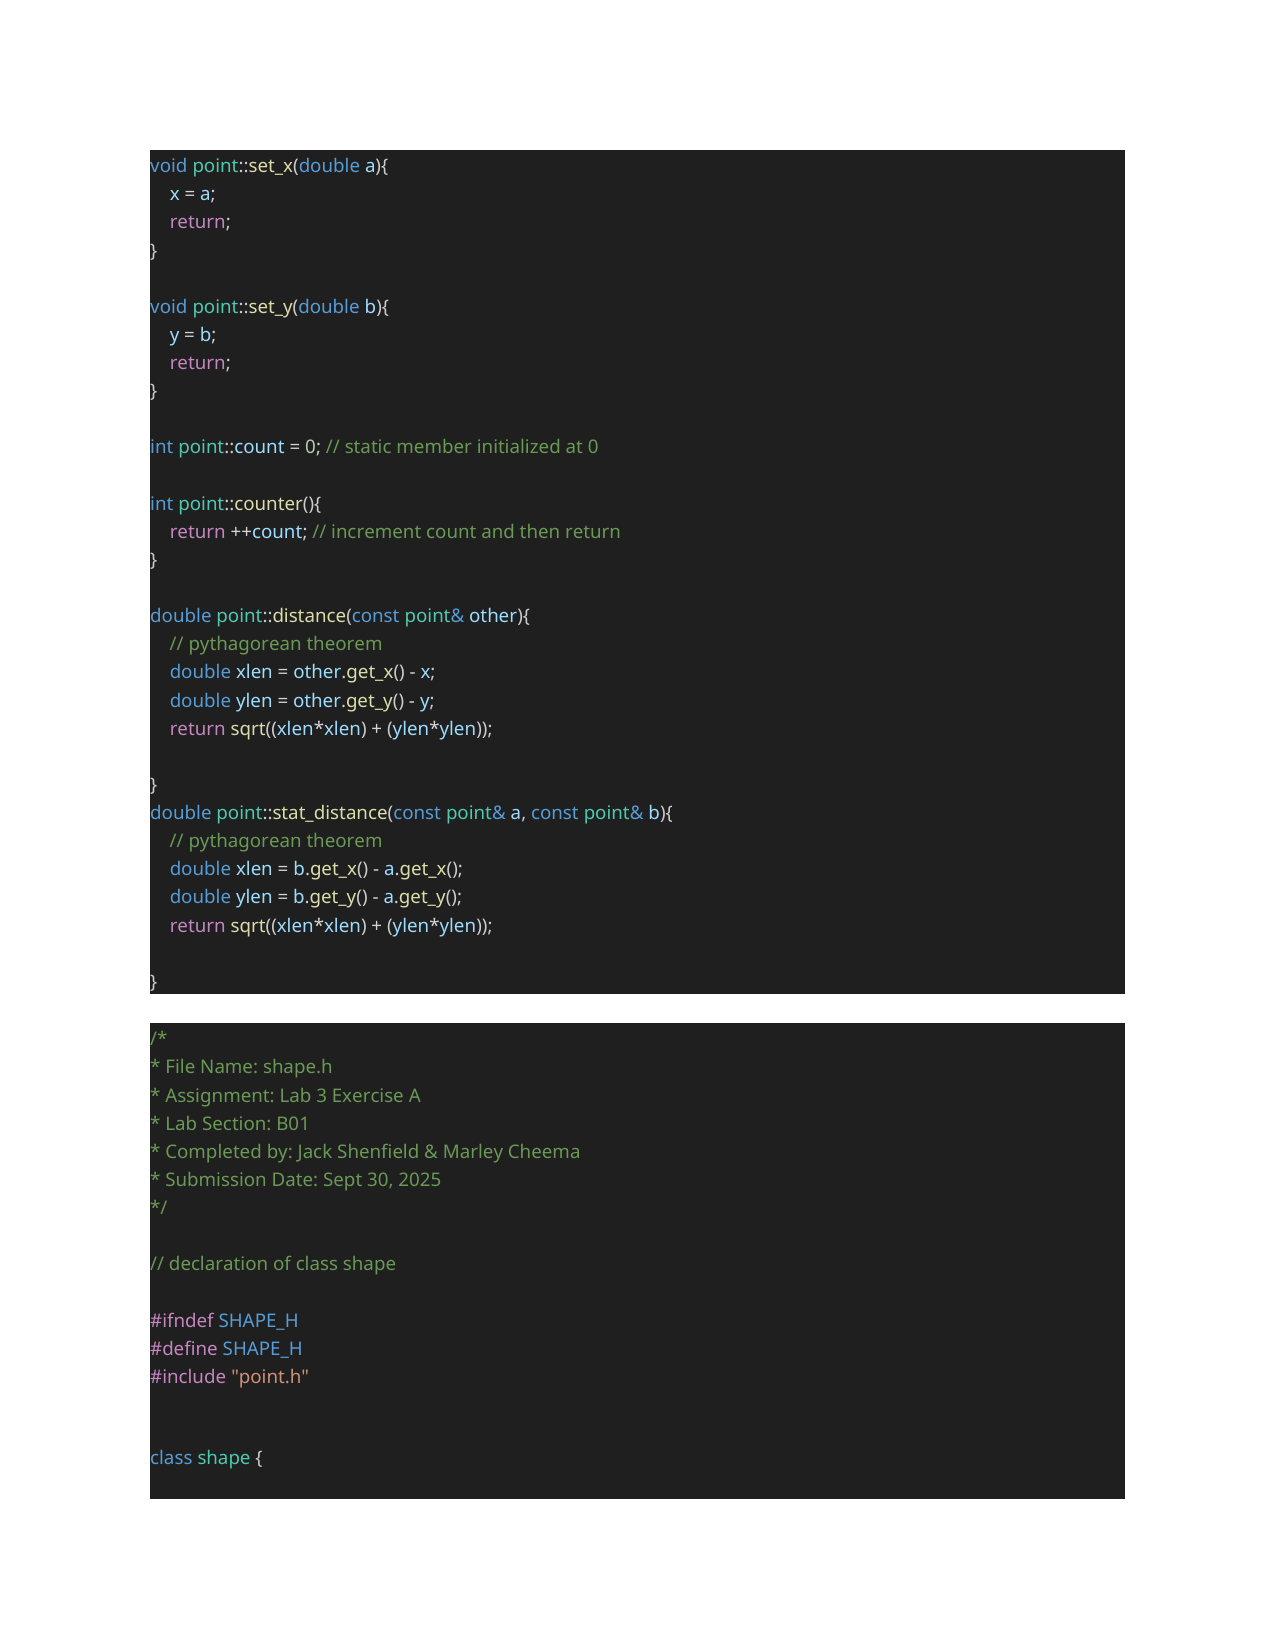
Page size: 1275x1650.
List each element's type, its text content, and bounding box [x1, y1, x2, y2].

text double point::distance(const point& other){ [150, 600, 1125, 628]
text } [150, 769, 1125, 797]
text double point::stat_distance(const point& a, const point& b){ [150, 797, 1125, 825]
text // pythagorean theorem [150, 825, 1125, 853]
text } [150, 234, 1125, 262]
text * Submission Date: Sept 30, 2025 [150, 1164, 1125, 1192]
text #define SHAPE_H [150, 1332, 1125, 1361]
text * Lab Section: B01 [150, 1107, 1125, 1136]
text double xlen = b.get_x() - a.get_x(); [150, 853, 1125, 881]
text double ylen = b.get_y() - a.get_y(); [150, 881, 1125, 909]
text return ++count; // increment count and then return [150, 516, 1125, 544]
text int point::counter(){ [150, 487, 1125, 516]
text #include "point.h" [150, 1361, 1125, 1389]
text return sqrt((xlen*xlen) + (ylen*ylen)); [150, 712, 1125, 741]
text void point::set_y(double b){ [150, 291, 1125, 319]
text } [150, 375, 1125, 403]
text return sqrt((xlen*xlen) + (ylen*ylen)); [150, 909, 1125, 937]
text } [150, 966, 1125, 994]
text * File Name: shape.h [150, 1051, 1125, 1079]
text class shape { [150, 1442, 1125, 1470]
text y = b; [150, 319, 1125, 347]
text double xlen = other.get_x() - x; [150, 656, 1125, 684]
text // pythagorean theorem [150, 628, 1125, 656]
text /* [150, 1023, 1125, 1051]
text x = a; [150, 178, 1125, 206]
text void point::set_x(double a){ [150, 150, 1125, 178]
text * Assignment: Lab 3 Exercise A [150, 1079, 1125, 1107]
text #ifndef SHAPE_H [150, 1304, 1125, 1332]
text // declaration of class shape [150, 1248, 1125, 1276]
text } [150, 544, 1125, 572]
text * Completed by: Jack Shenfield & Marley Cheema [150, 1136, 1125, 1164]
text */ [150, 1192, 1125, 1220]
text return; [150, 206, 1125, 234]
text return; [150, 347, 1125, 375]
text double ylen = other.get_y() - y; [150, 684, 1125, 712]
text int point::count = 0; // static member initialized at 0 [150, 431, 1125, 459]
